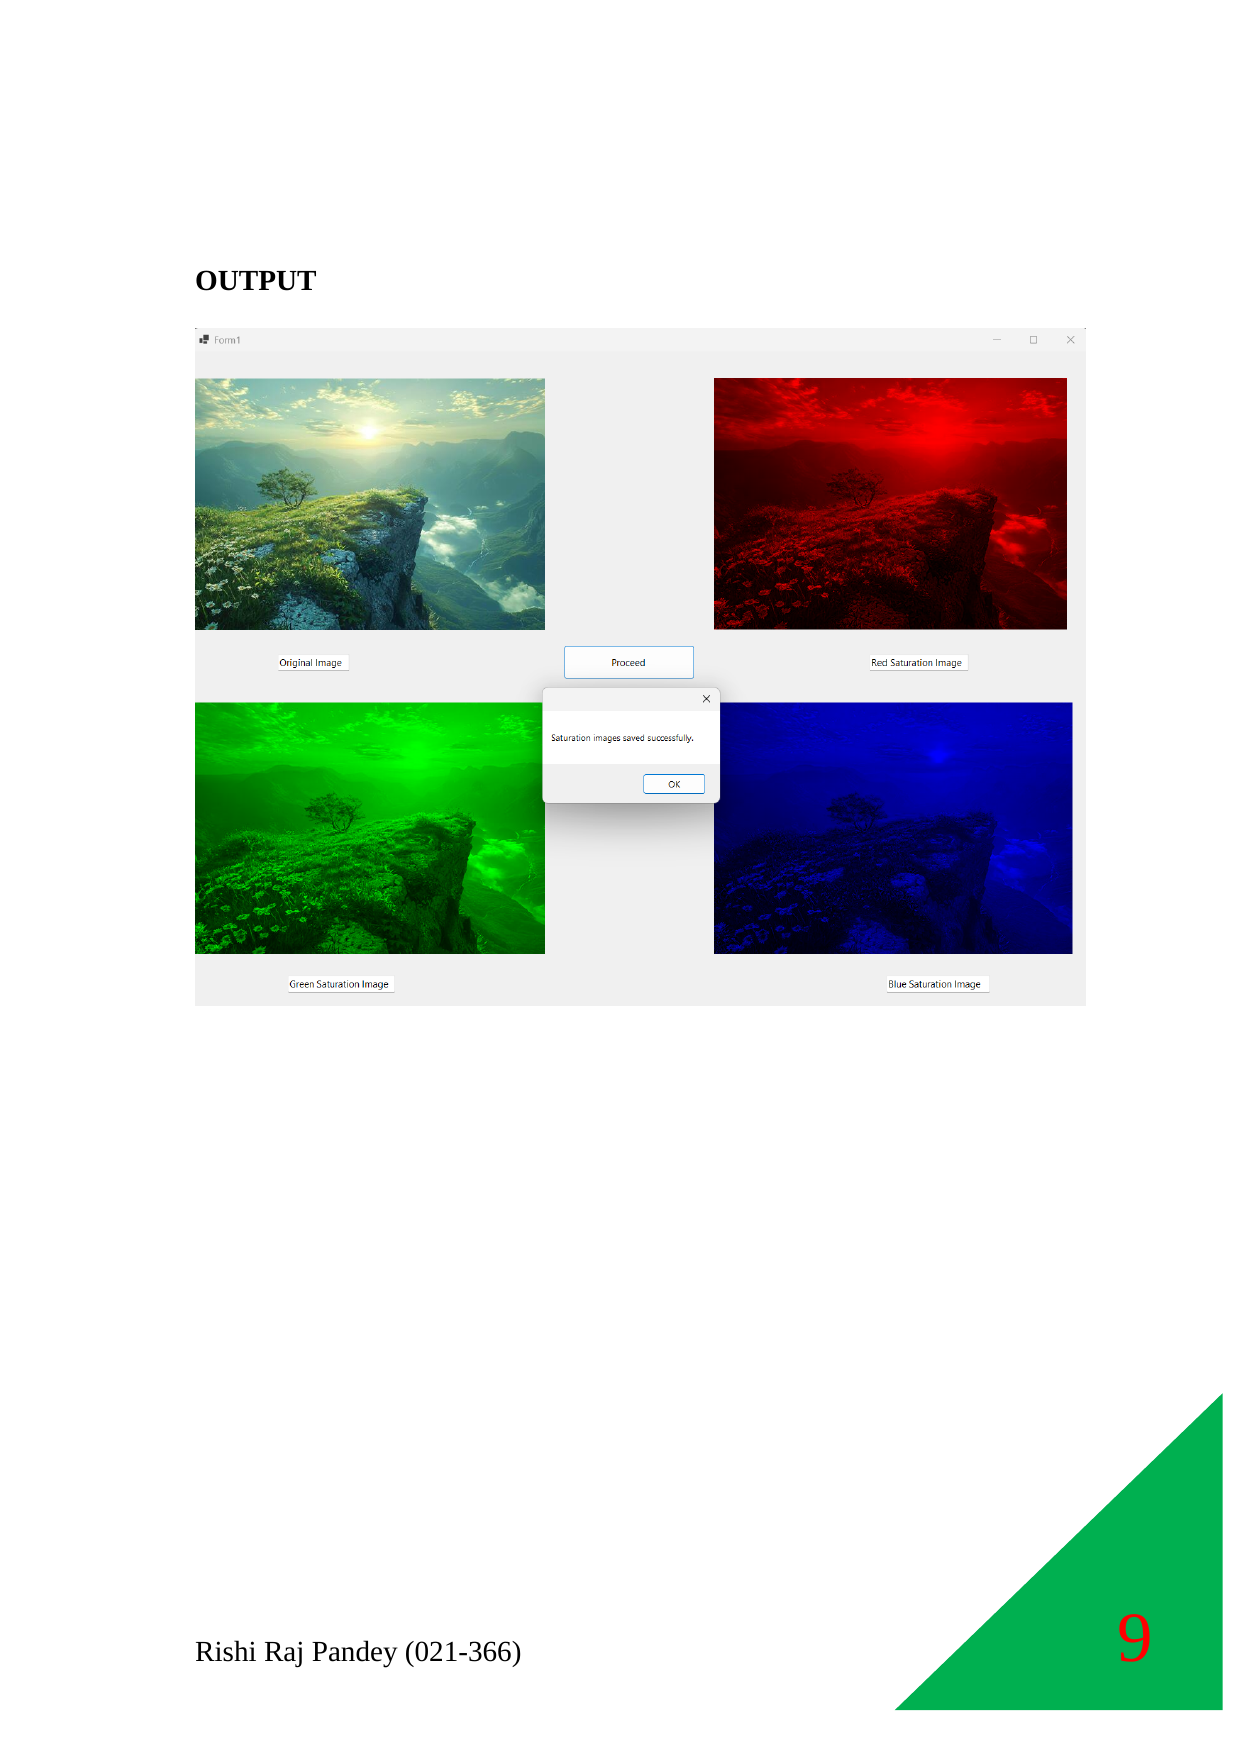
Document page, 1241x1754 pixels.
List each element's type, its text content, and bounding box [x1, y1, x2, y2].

picture [195, 328, 1086, 1006]
text OUTPUT [195, 263, 1188, 297]
